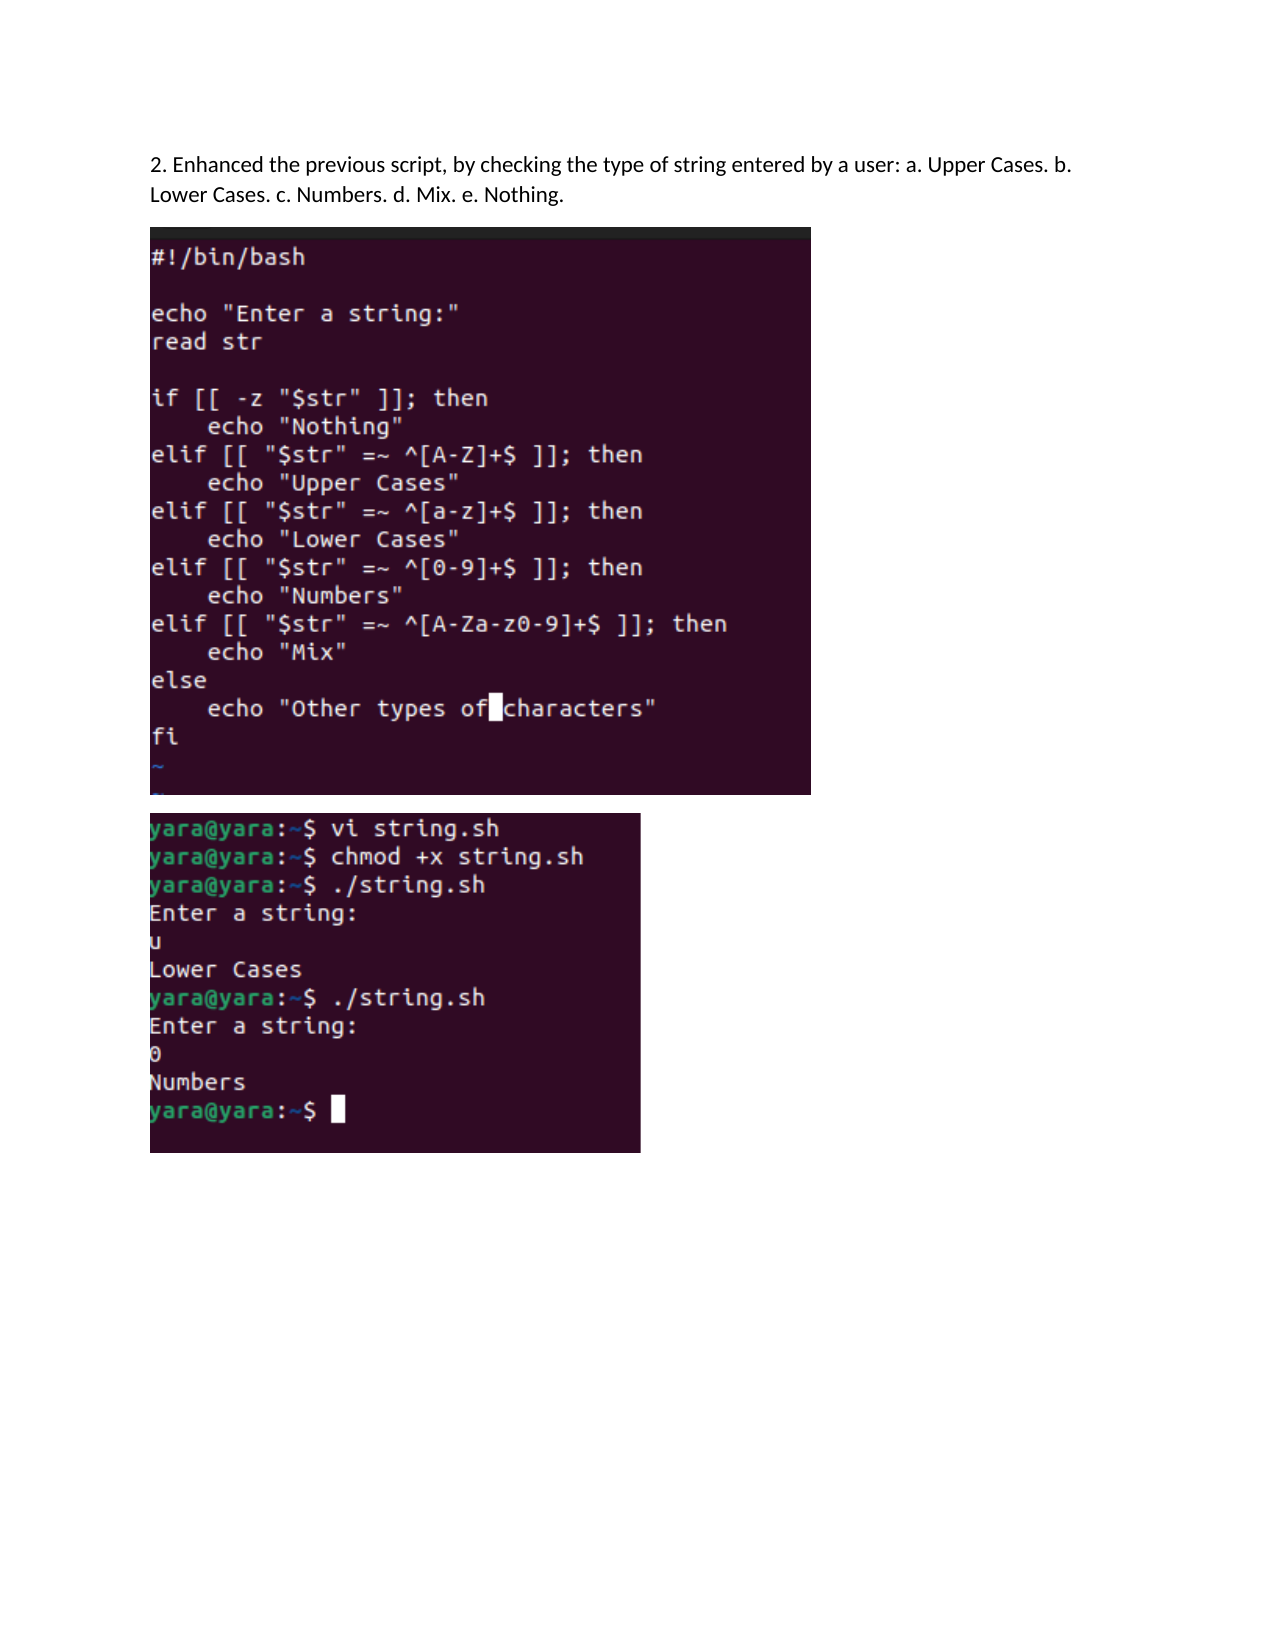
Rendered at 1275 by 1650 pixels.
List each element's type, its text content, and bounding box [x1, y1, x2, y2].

picture [150, 227, 811, 795]
text 2. Enhanced the previous script, by checking the type of string entered by a user: a. Upper Cases. b. Lower Cases. c. Numbers. d. Mix. e. Nothing. [150, 150, 1125, 208]
picture [150, 813, 641, 1153]
